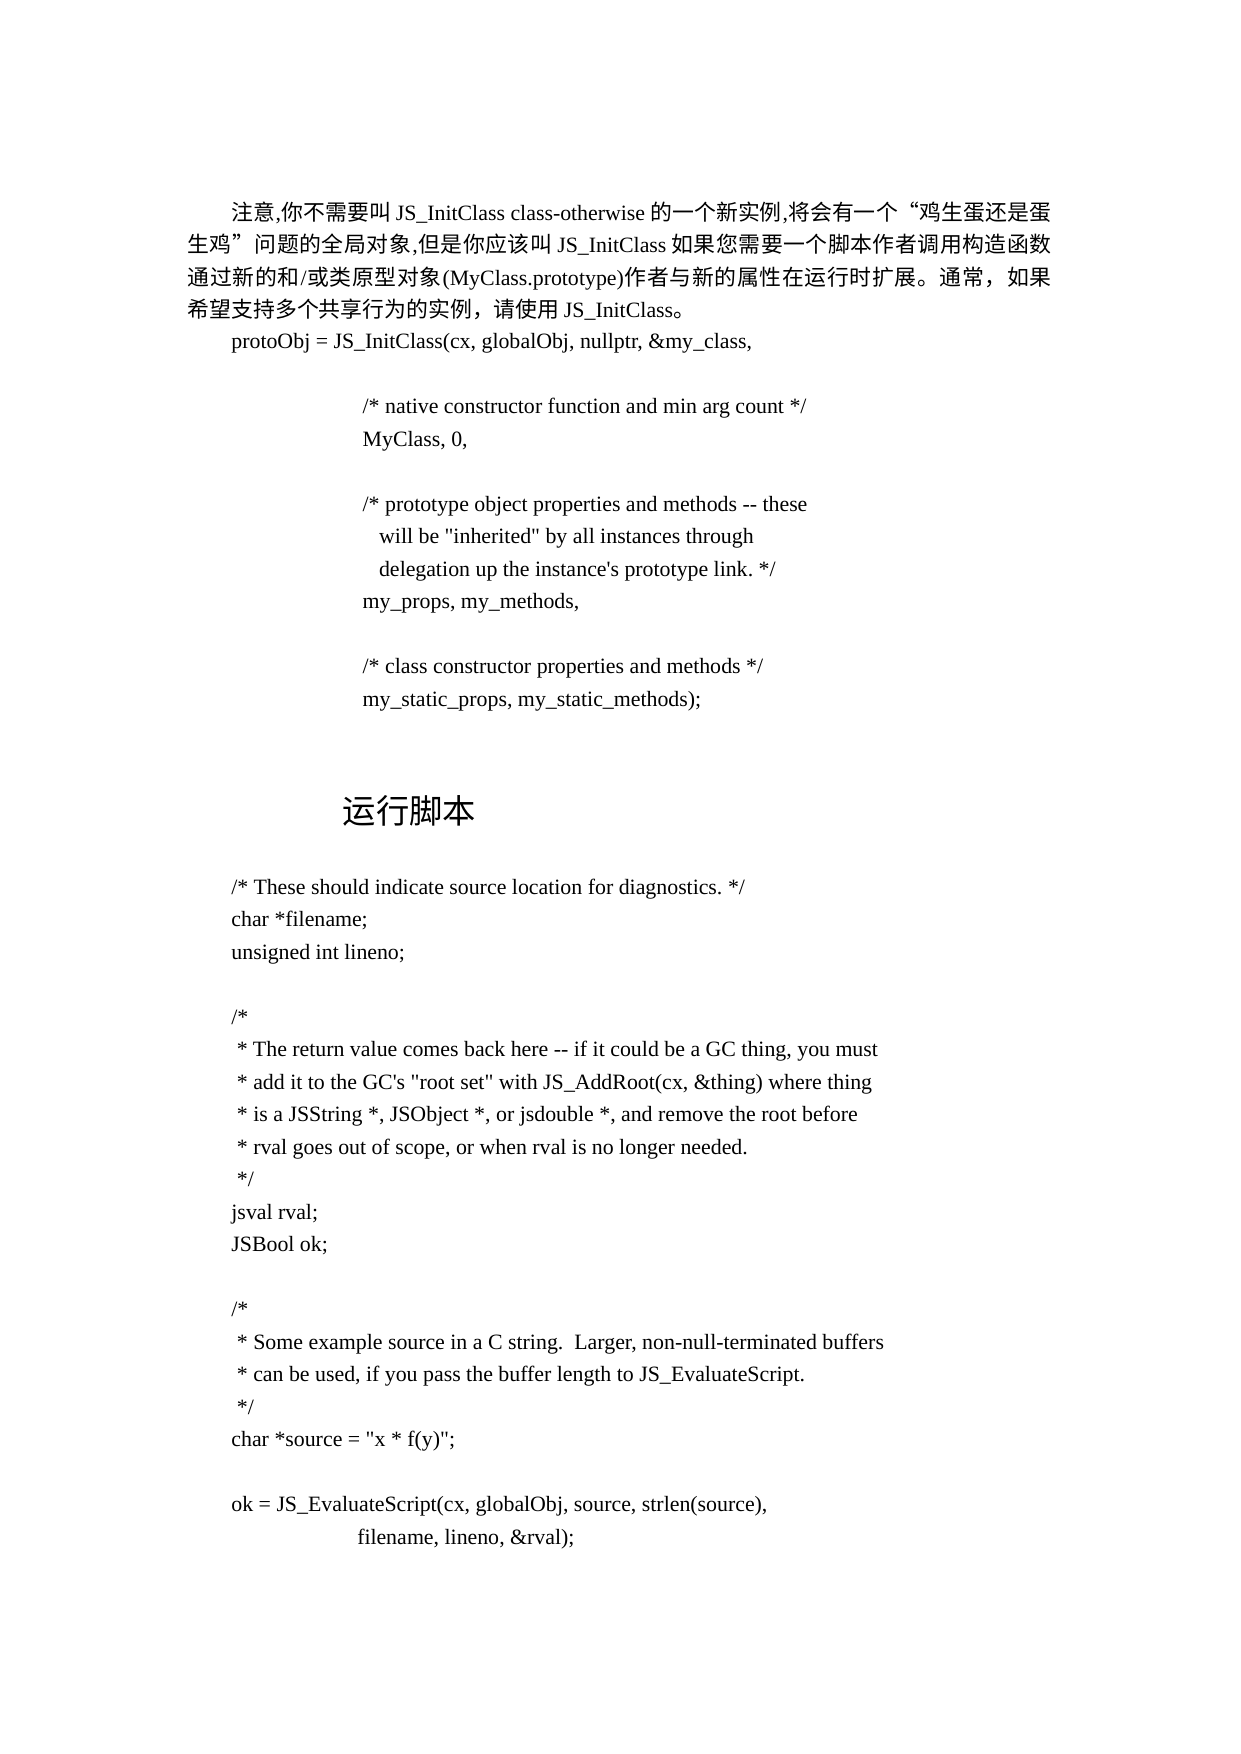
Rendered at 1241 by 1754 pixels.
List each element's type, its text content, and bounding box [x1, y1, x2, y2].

text char *source = "x * f(y)"; [187, 1423, 1053, 1455]
text ok = JS_EvaluateScript(cx, globalObj, source, strlen(source), [187, 1488, 1053, 1520]
text * can be used, if you pass the buffer length to JS_EvaluateScript. [187, 1358, 1053, 1390]
text /* [187, 1293, 1053, 1325]
text my_static_props, my_static_methods); [187, 682, 1053, 714]
text MyClass, 0, [187, 422, 1053, 454]
text JSBool ok; [187, 1228, 1053, 1260]
text * The return value comes back here -- if it could be a GC thing, you must [187, 1033, 1053, 1065]
text */ [187, 1390, 1053, 1423]
text * rval goes out of scope, or when rval is no longer needed. [187, 1130, 1053, 1163]
text * Some example source in a C string. Larger, non-null-terminated buffers [187, 1325, 1053, 1358]
text my_props, my_methods, [187, 584, 1053, 617]
text char *filename; [187, 903, 1053, 935]
text /* [187, 1000, 1053, 1033]
text * is a JSString *, JSObject *, or jsdouble *, and remove the root before [187, 1098, 1053, 1130]
subtitle 运行脚本 [276, 776, 1053, 841]
text unsigned int lineno; [187, 935, 1053, 968]
text /* prototype object properties and methods -- these [187, 487, 1053, 519]
text 注意,你不需要叫JS_InitClass class-otherwise的一个新实例,将会有一个“鸡生蛋还是蛋生鸡”问题的全局对象,但是你应该叫JS_InitClass如果您需要一个脚本作者调用构造函数通过新的和/或类原型对象(MyClass.prototype)作者与新的属性在运行时扩展。通常，如果希望支持多个共享行为的实例，请使用JS_InitClass。 [187, 194, 1053, 324]
text delegation up the instance's prototype link. */ [187, 552, 1053, 584]
text /* class constructor properties and methods */ [187, 649, 1053, 682]
text jsval rval; [187, 1195, 1053, 1228]
text protoObj = JS_InitClass(cx, globalObj, nullptr, &my_class, [187, 324, 1053, 357]
text /* These should indicate source location for diagnostics. */ [187, 870, 1053, 903]
text */ [187, 1163, 1053, 1195]
text /* native constructor function and min arg count */ [187, 389, 1053, 422]
text will be "inherited" by all instances through [187, 519, 1053, 552]
text * add it to the GC's "root set" with JS_AddRoot(cx, &thing) where thing [187, 1065, 1053, 1098]
text filename, lineno, &rval); [187, 1520, 1053, 1553]
